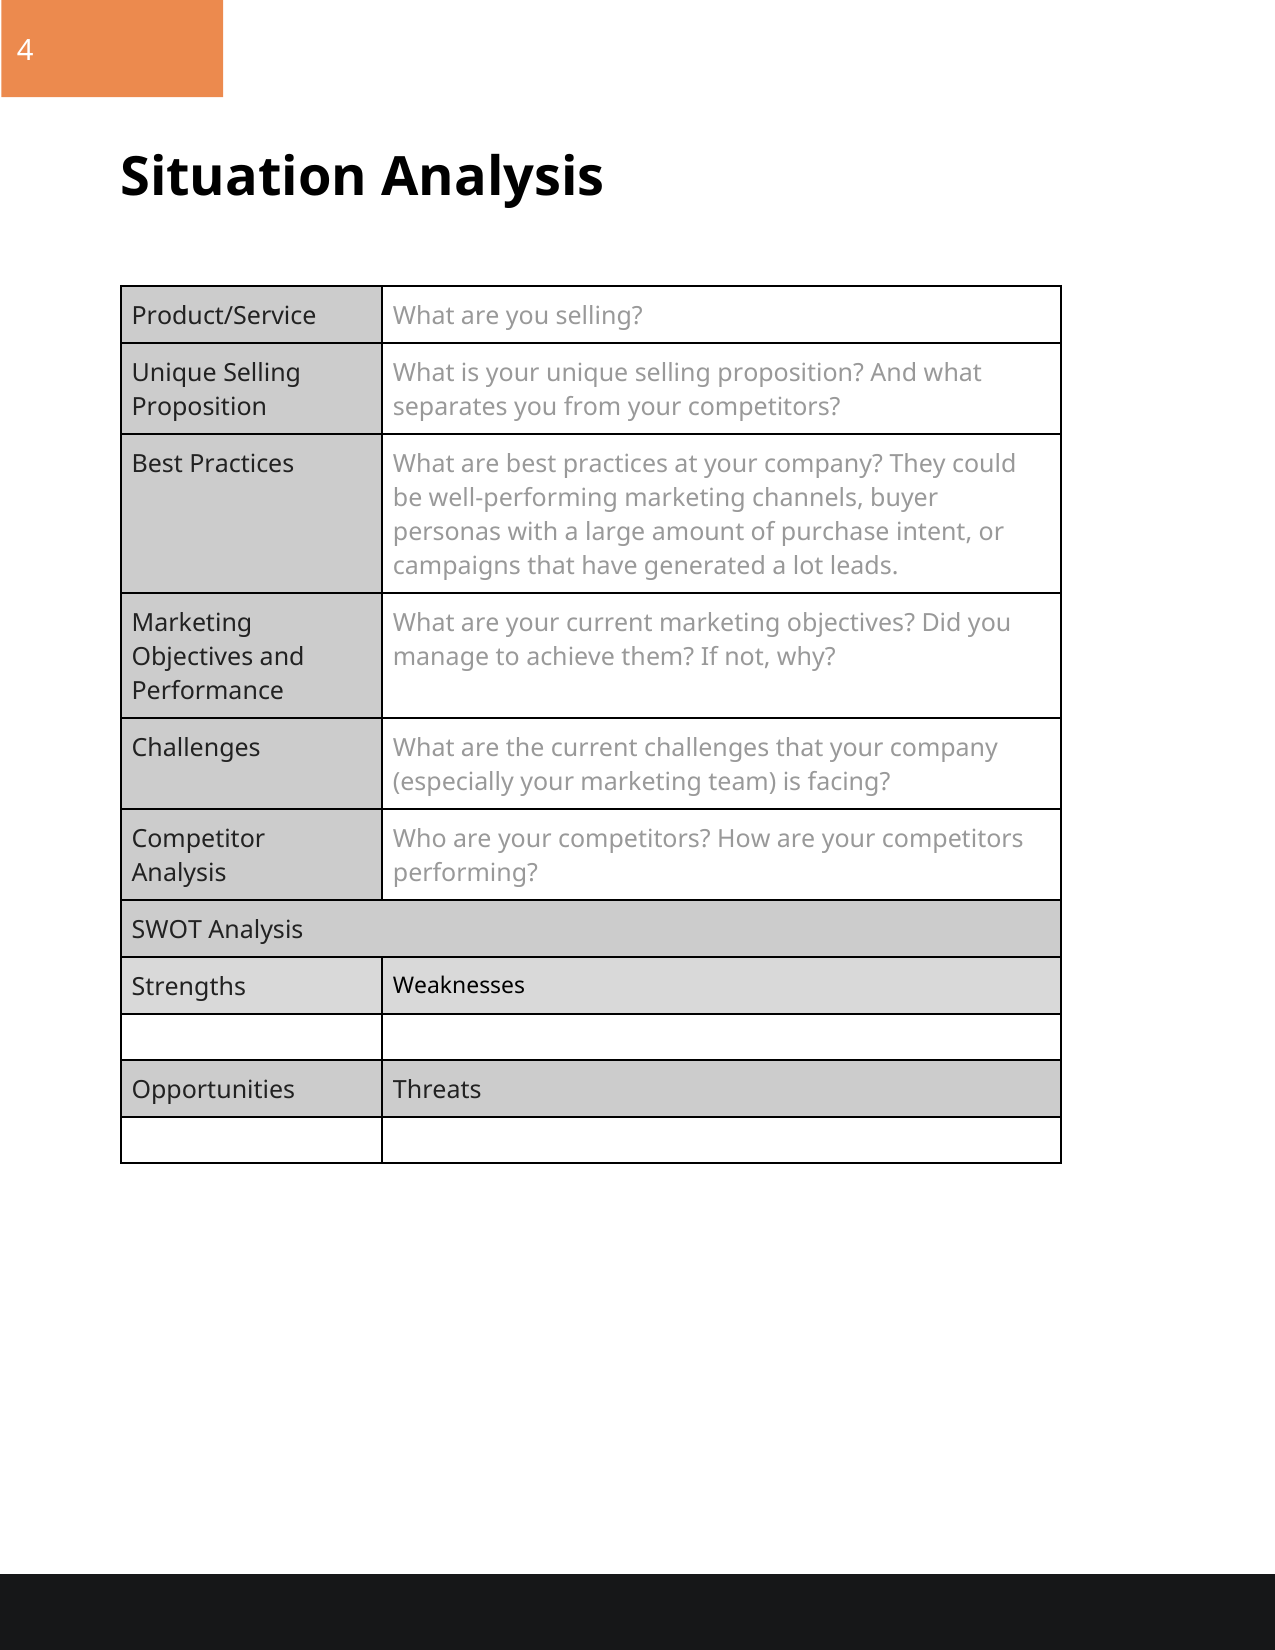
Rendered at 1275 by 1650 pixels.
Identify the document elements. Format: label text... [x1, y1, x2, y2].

table_cell What is your unique selling proposition? And what separates you from your competitors? [383, 344, 1060, 433]
table_cell [122, 1118, 381, 1162]
table_cell Threats [383, 1061, 1060, 1116]
table_cell What are best practices at your company? They could be well-performing marketing channels, buyer personas with a large amount of purchase intent, or campaigns that have generated a lot leads. [383, 435, 1060, 592]
table_cell Opportunities [122, 1061, 381, 1116]
table_cell Unique Selling Proposition [122, 344, 381, 433]
table_cell Strengths [122, 958, 381, 1013]
table_cell [383, 1015, 1060, 1059]
table_cell Who are your competitors? How are your competitors performing? [383, 810, 1060, 899]
subtitle Situation Analysis [120, 137, 1155, 211]
table_cell [122, 1015, 381, 1059]
table_cell Weaknesses [383, 958, 1060, 1013]
table_cell Best Practices [122, 435, 381, 592]
table_cell [383, 1118, 1060, 1162]
table_header Product/Service [122, 287, 381, 342]
table_cell Challenges [122, 719, 381, 808]
table_header What are you selling? [383, 287, 1060, 342]
table_cell Competitor Analysis [122, 810, 381, 899]
table_cell SWOT Analysis [122, 901, 1060, 956]
table_cell Marketing Objectives and Performance [122, 594, 381, 717]
table_cell What are the current challenges that your company (especially your marketing team) is facing? [383, 719, 1060, 808]
table_cell What are your current marketing objectives? Did you manage to achieve them? If not, why? [383, 594, 1060, 717]
